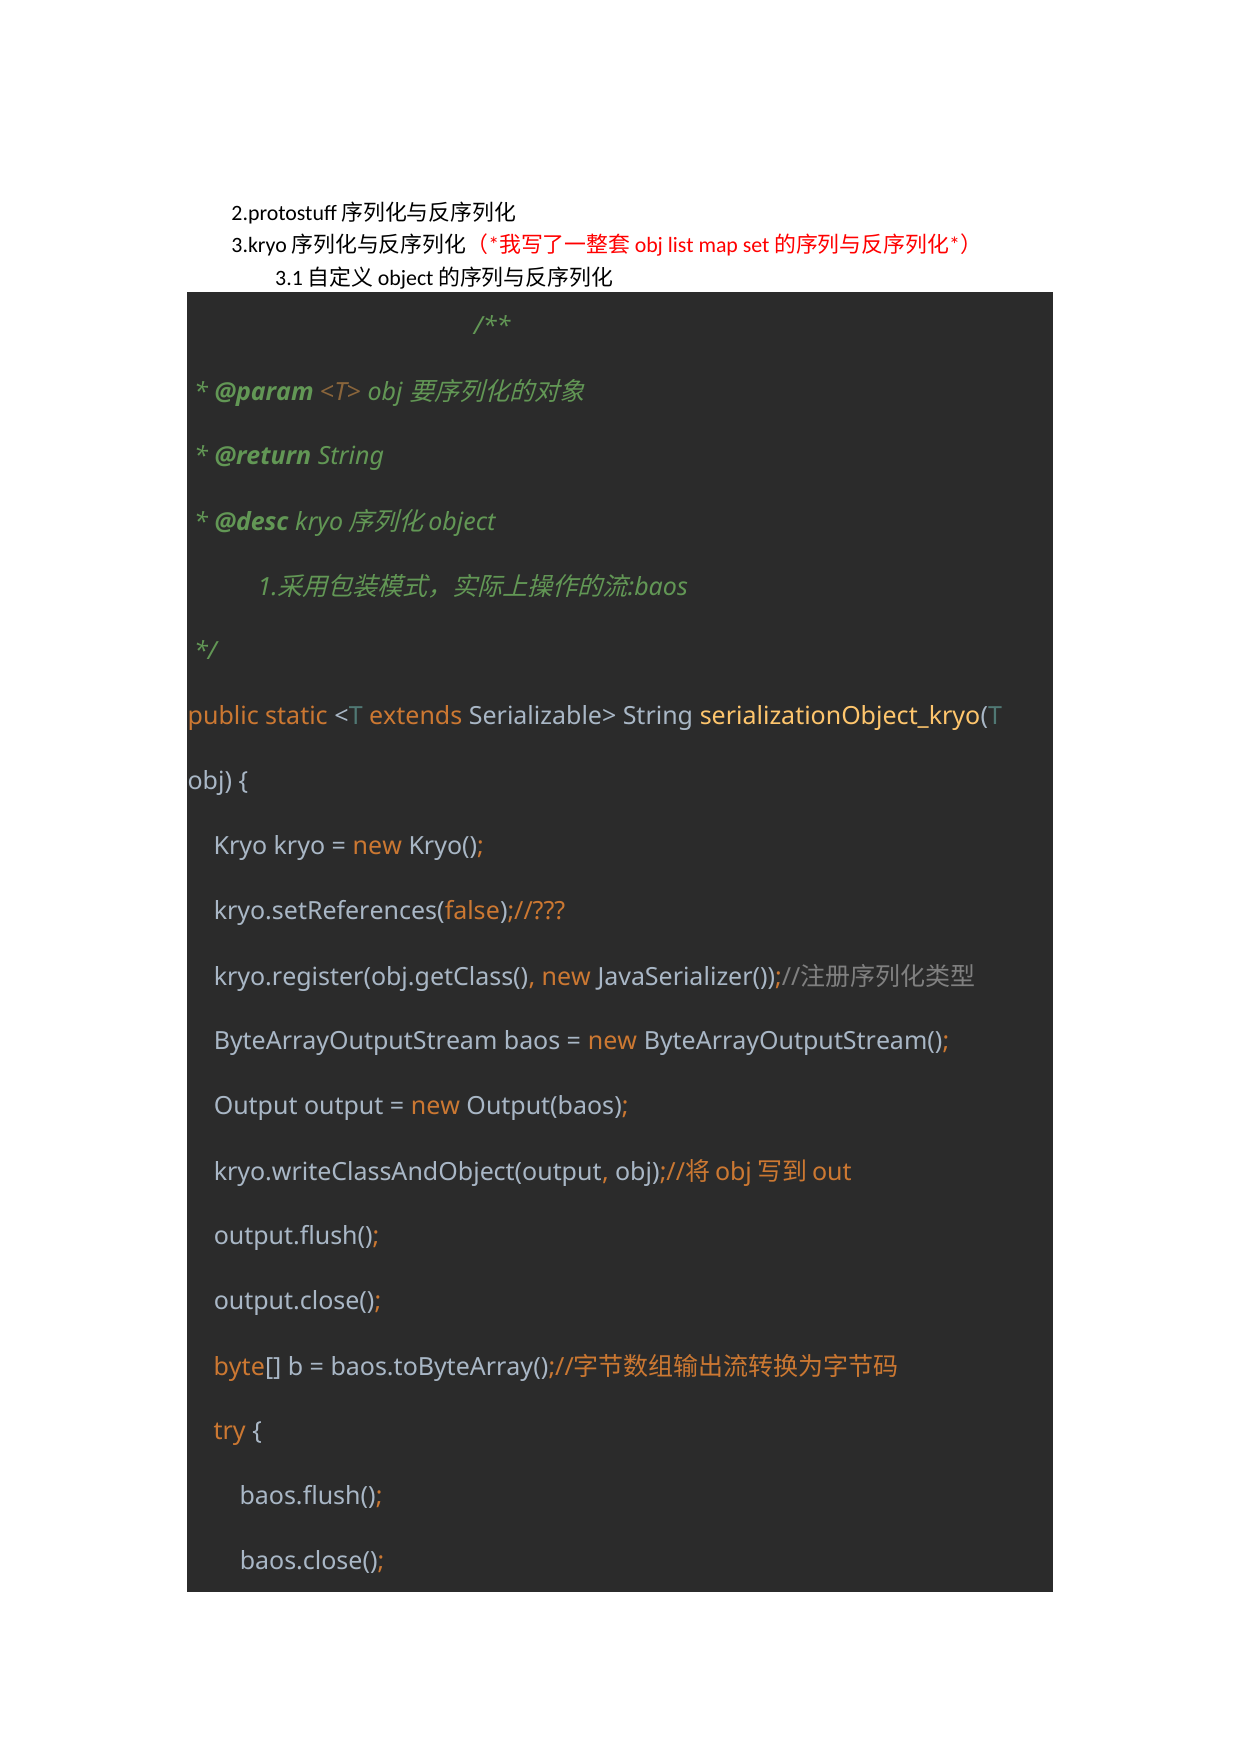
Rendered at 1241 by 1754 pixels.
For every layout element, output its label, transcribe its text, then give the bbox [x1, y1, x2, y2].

text 3.1 自定义object的序列与反序列化 [187, 259, 1053, 292]
text 3.kryo序列化与反序列化（*我写了一整套obj list map set的序列与反序列化*） [187, 227, 1053, 259]
text 2.protostuff序列化与反序列化 [187, 194, 1053, 227]
text /** * @param <T> obj 要序列化的对象 * @return String * @desc kryo序列化object [187, 292, 1053, 552]
